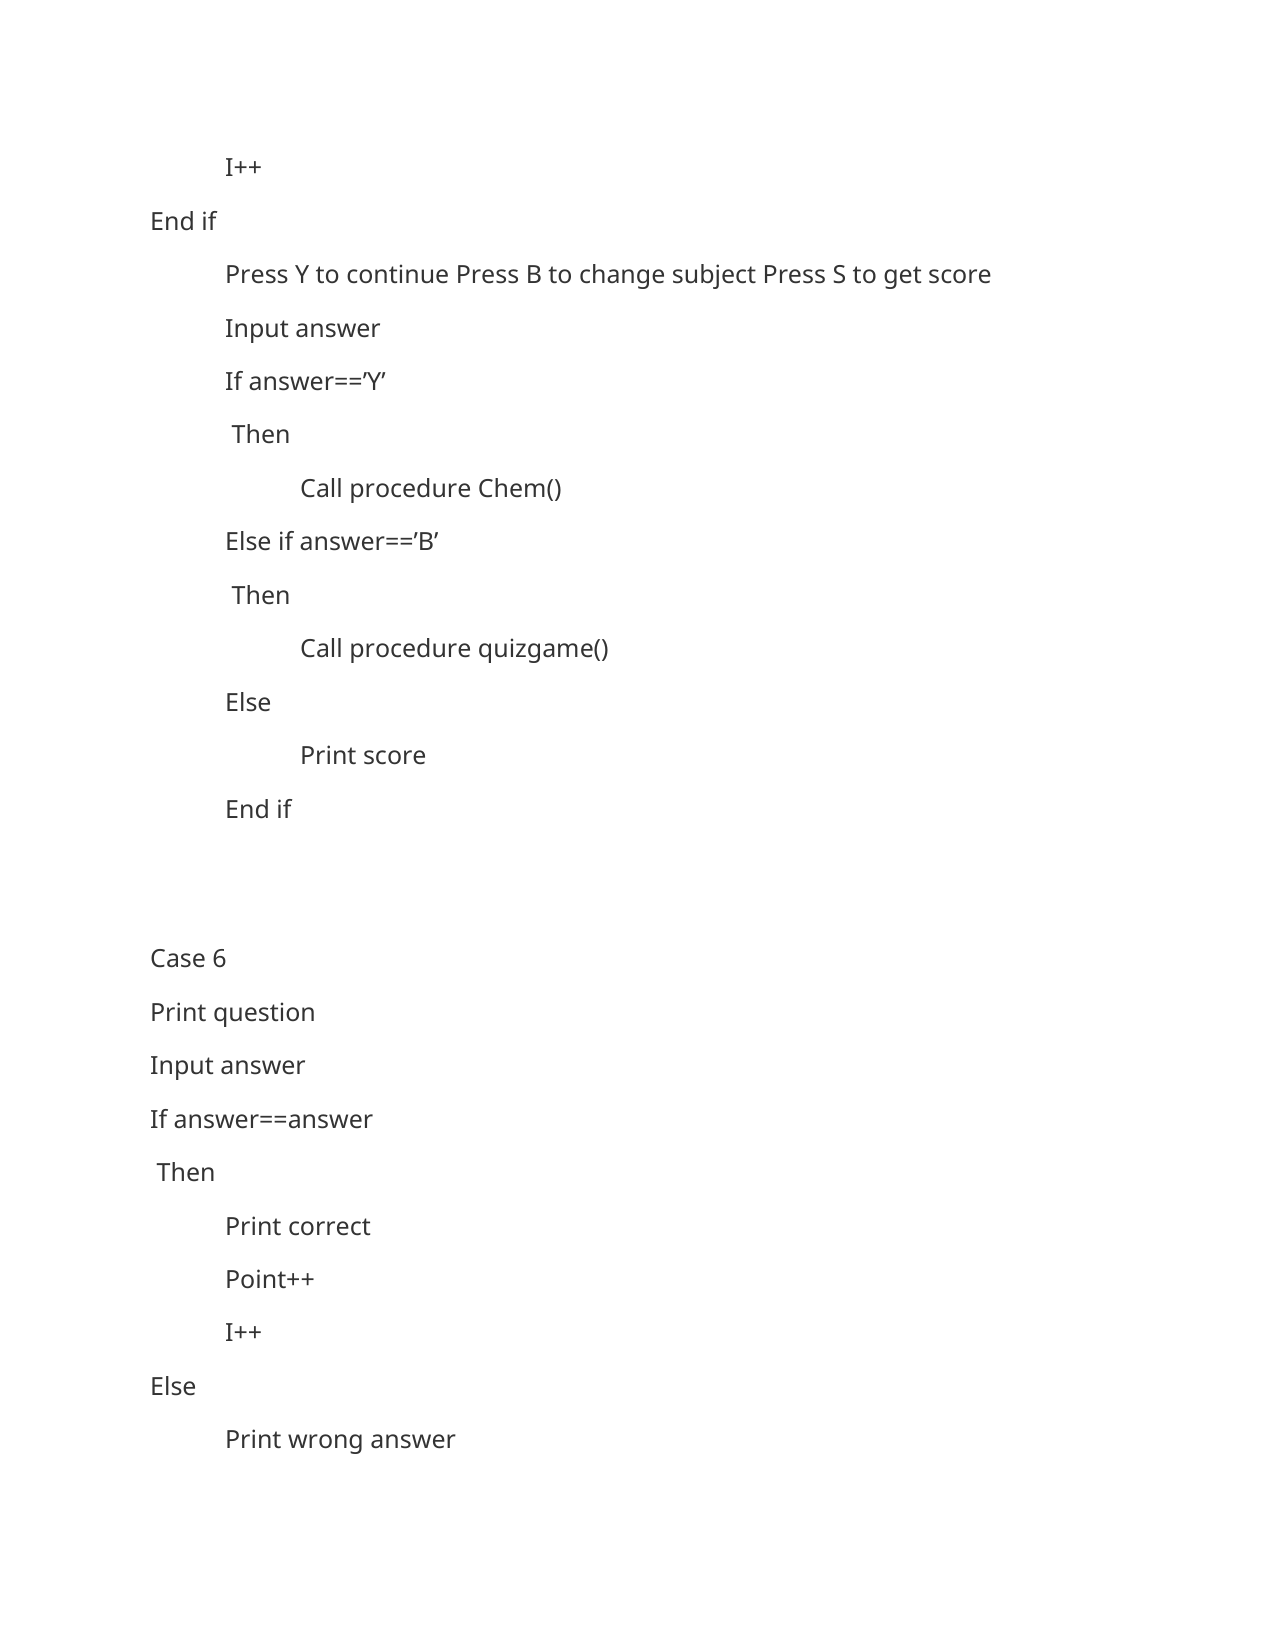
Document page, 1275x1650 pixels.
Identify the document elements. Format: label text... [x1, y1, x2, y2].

text Then [150, 1155, 1125, 1189]
text Input answer [150, 1048, 1125, 1082]
text Else [150, 684, 1125, 718]
text Case 6 [150, 941, 1125, 975]
text Call procedure Chem() [150, 471, 1125, 505]
text I++ [150, 150, 1125, 184]
text Call procedure quizgame() [150, 631, 1125, 665]
text Press Y to continue Press B to change subject Press S to get score [150, 257, 1125, 291]
text Print score [150, 738, 1125, 772]
text If answer==answer [150, 1101, 1125, 1135]
text Point++ [150, 1262, 1125, 1296]
text Then [150, 577, 1125, 612]
text Else if answer==’B’ [150, 524, 1125, 558]
text Print wrong answer [150, 1422, 1125, 1456]
text End if [150, 791, 1125, 825]
text Print question [150, 994, 1125, 1028]
text Print correct [150, 1208, 1125, 1242]
text I++ [150, 1315, 1125, 1349]
text End if [150, 203, 1125, 237]
text Input answer [150, 310, 1125, 344]
text Then [150, 417, 1125, 451]
text Else [150, 1368, 1125, 1402]
text If answer==’Y’ [150, 364, 1125, 398]
